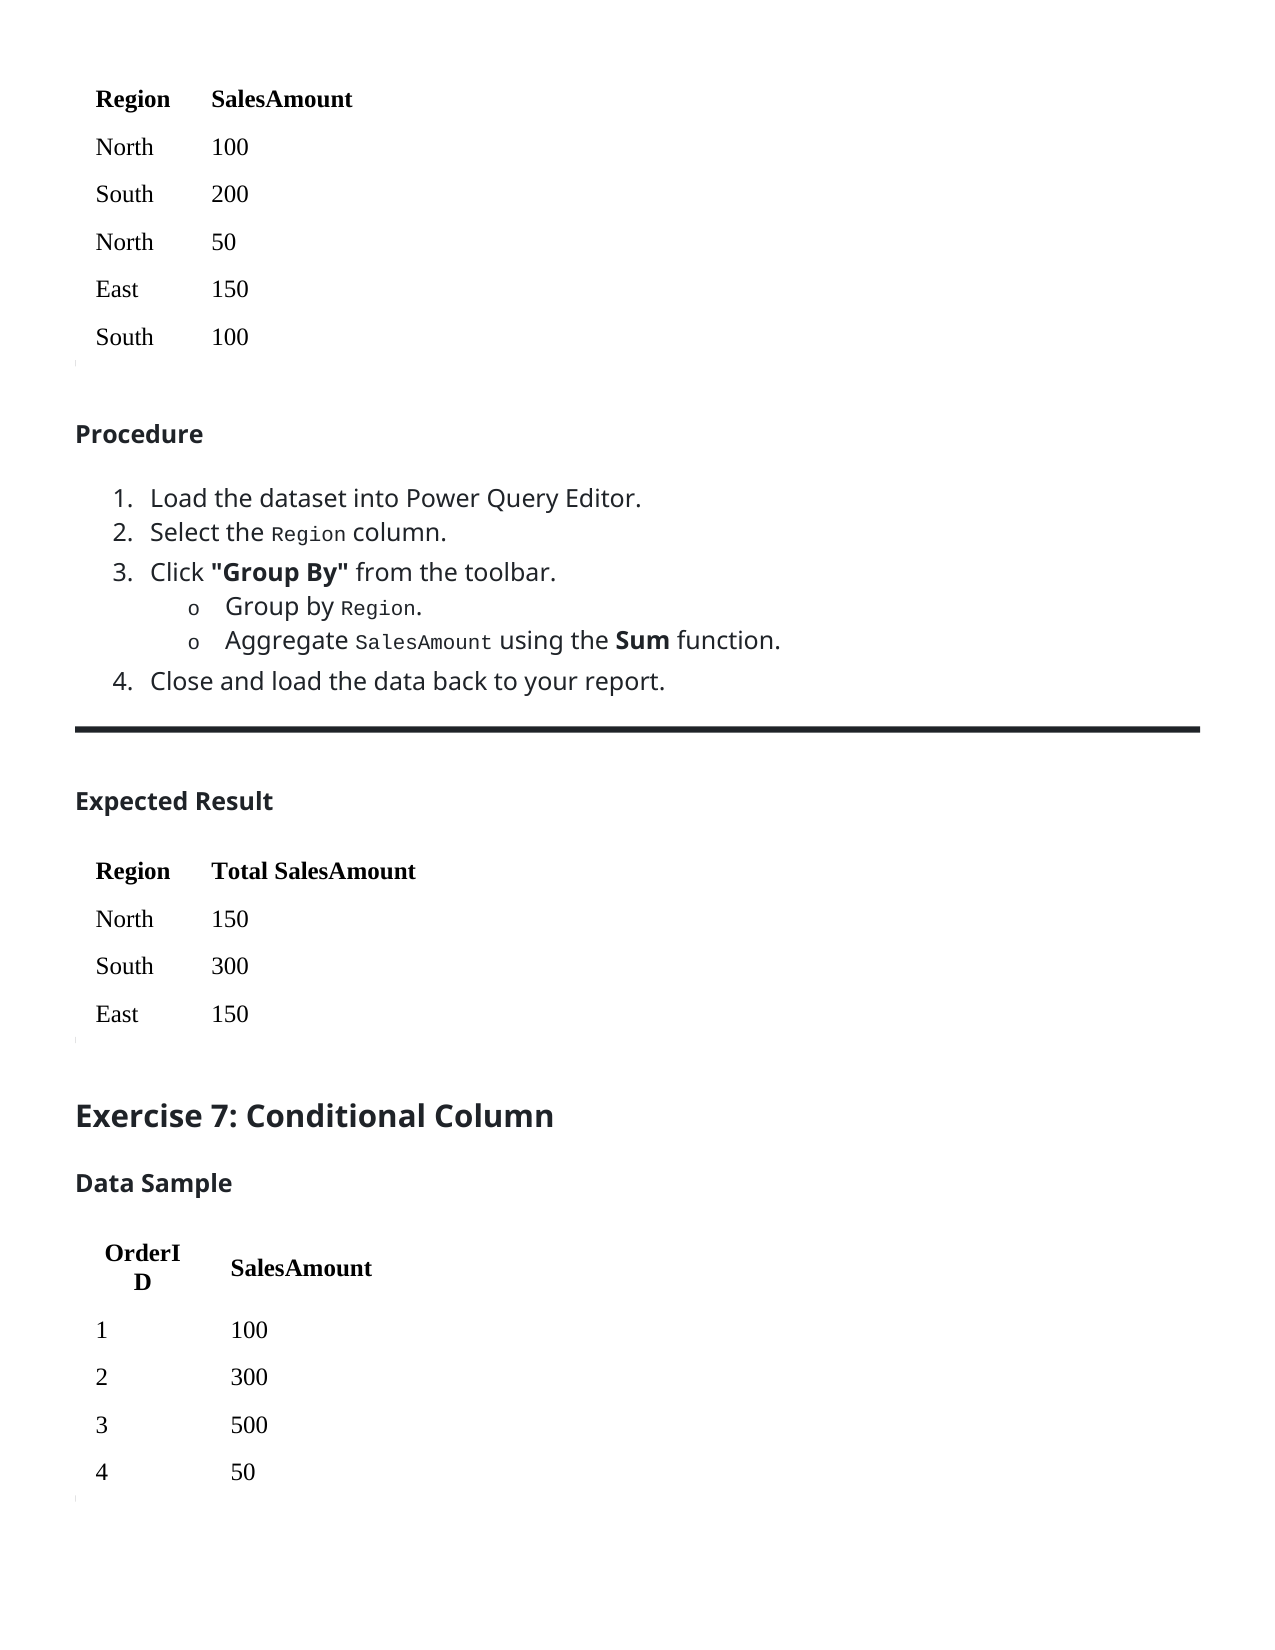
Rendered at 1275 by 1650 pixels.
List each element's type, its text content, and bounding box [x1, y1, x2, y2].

table_cell 150 [191, 989, 436, 1037]
list Group by Region. [187, 589, 1200, 623]
table_cell South [75, 942, 191, 989]
table_cell South [75, 170, 191, 217]
list Click "Group By" from the toolbar. [112, 555, 1200, 589]
table_cell 50 [210, 1448, 392, 1495]
table_cell South [75, 313, 191, 360]
table_cell 150 [191, 265, 373, 312]
table_cell North [75, 894, 191, 942]
text Procedure [75, 417, 1200, 451]
table_cell 300 [191, 942, 436, 989]
table_cell East [75, 265, 191, 312]
list Select the Region column. [112, 514, 1200, 548]
table_cell 2 [75, 1353, 210, 1400]
table_cell 50 [191, 218, 373, 265]
text Data Sample [75, 1166, 1200, 1200]
table_cell 150 [191, 894, 436, 942]
table_cell East [75, 989, 191, 1037]
text Expected Result [75, 784, 1200, 818]
list Load the dataset into Power Query Editor. [112, 480, 1200, 514]
table_header Region [75, 75, 191, 122]
table_header SalesAmount [210, 1229, 392, 1305]
table_header OrderID [75, 1229, 210, 1305]
table_cell 4 [75, 1448, 210, 1495]
table_cell 100 [191, 313, 373, 360]
text Exercise 7: Conditional Column [75, 1094, 1200, 1137]
list Aggregate SalesAmount using the Sum function. [187, 623, 1200, 657]
table_cell 100 [210, 1305, 392, 1353]
table_cell 100 [191, 123, 373, 170]
table_cell 1 [75, 1305, 210, 1353]
table_cell 500 [210, 1400, 392, 1448]
table_cell 200 [191, 170, 373, 217]
table_header SalesAmount [191, 75, 373, 122]
table_header Total SalesAmount [191, 847, 436, 894]
table_cell North [75, 123, 191, 170]
table_cell 300 [210, 1353, 392, 1400]
table_cell North [75, 218, 191, 265]
table_header Region [75, 847, 191, 894]
table_cell 3 [75, 1400, 210, 1448]
list Close and load the data back to your report. [112, 663, 1200, 697]
